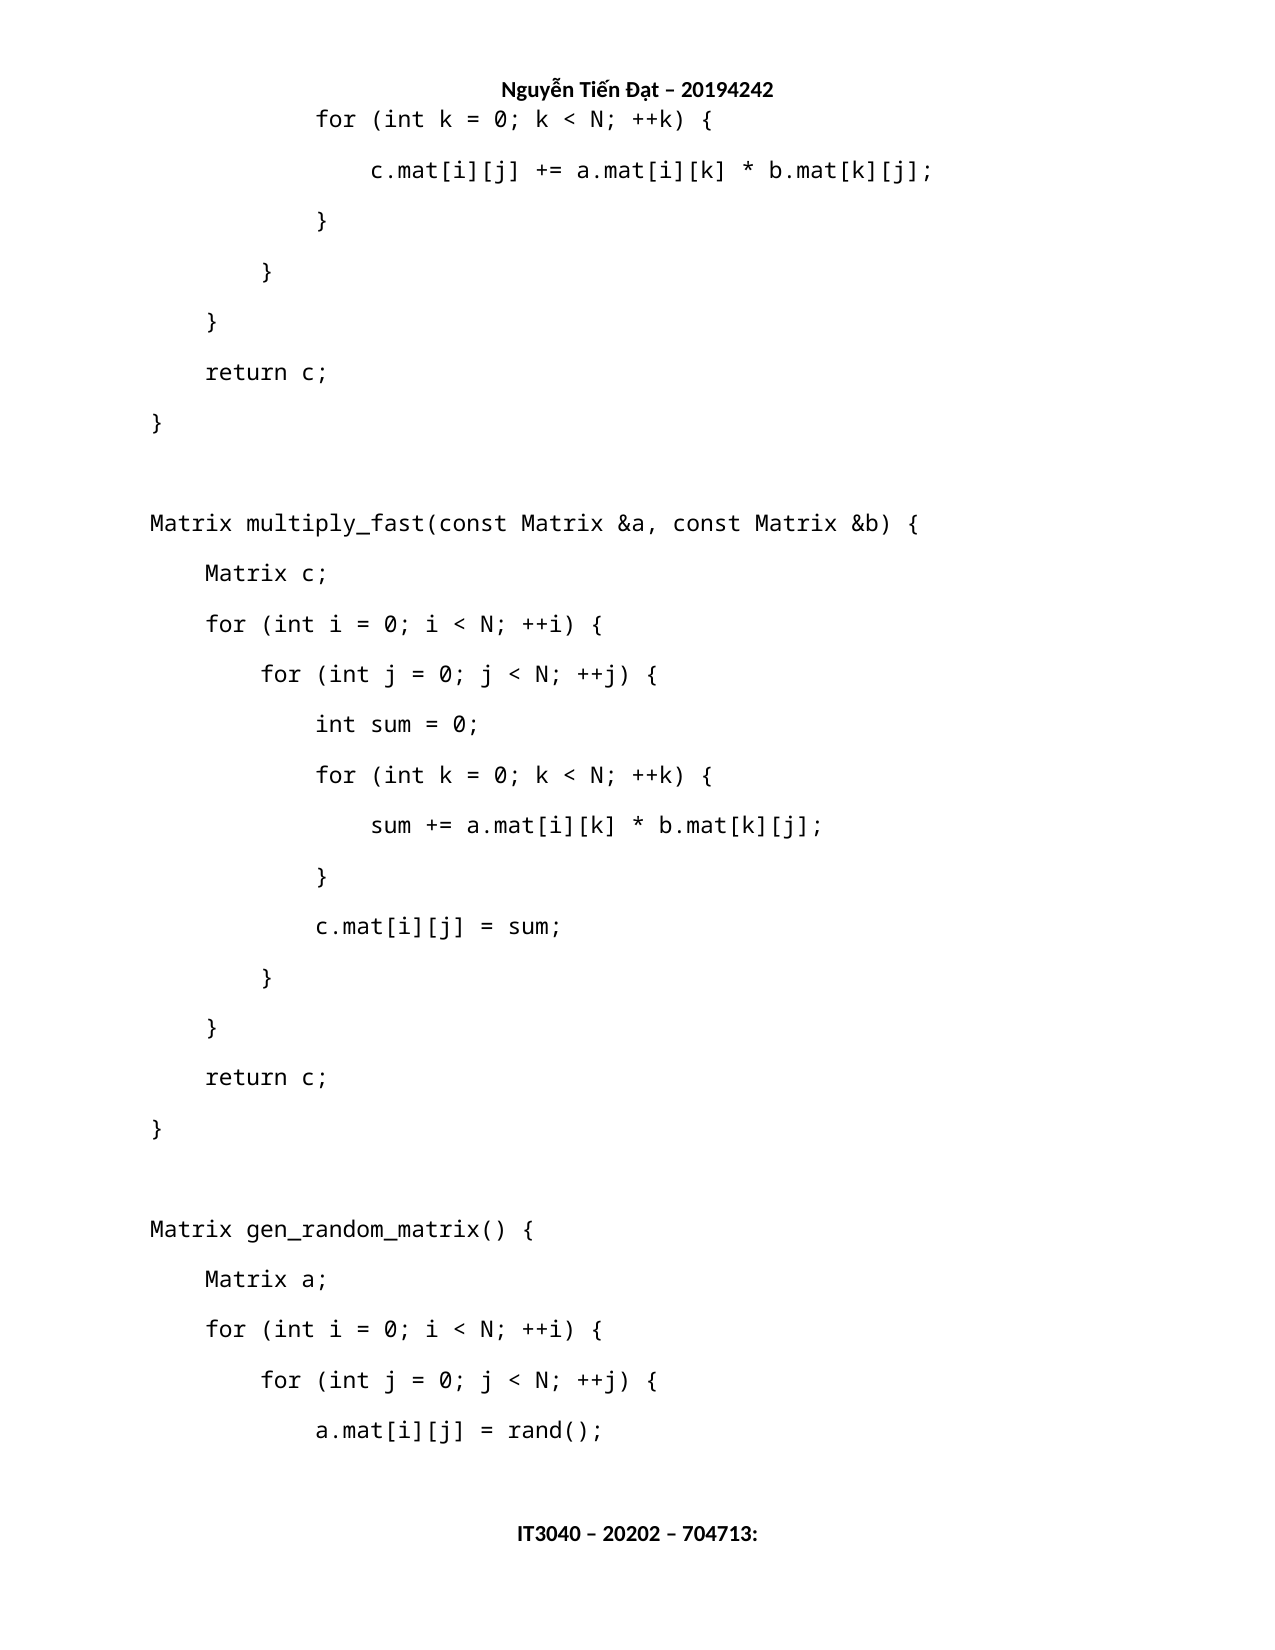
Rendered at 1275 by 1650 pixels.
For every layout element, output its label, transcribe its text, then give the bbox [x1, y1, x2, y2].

text Matrix multiply_fast(const Matrix &a, const Matrix &b) { [150, 507, 1125, 538]
text } [150, 1011, 1125, 1042]
text for (int k = 0; k < N; ++k) { [150, 103, 1125, 135]
text return c; [150, 1061, 1125, 1093]
text a.mat[i][j] = rand(); [150, 1414, 1125, 1446]
text for (int i = 0; i < N; ++i) { [150, 1313, 1125, 1345]
text for (int j = 0; j < N; ++j) { [150, 658, 1125, 689]
text int sum = 0; [150, 708, 1125, 740]
text for (int k = 0; k < N; ++k) { [150, 759, 1125, 790]
text sum += a.mat[i][k] * b.mat[k][j]; [150, 809, 1125, 841]
text } [150, 860, 1125, 891]
text } [150, 204, 1125, 236]
text return c; [150, 356, 1125, 387]
text Matrix a; [150, 1263, 1125, 1294]
text } [150, 1112, 1125, 1143]
text for (int i = 0; i < N; ++i) { [150, 608, 1125, 639]
text } [150, 305, 1125, 336]
text for (int j = 0; j < N; ++j) { [150, 1364, 1125, 1395]
text } [150, 406, 1125, 437]
text } [150, 255, 1125, 286]
text } [150, 961, 1125, 992]
text Matrix c; [150, 557, 1125, 588]
text Matrix gen_random_matrix() { [150, 1213, 1125, 1244]
text c.mat[i][j] = sum; [150, 910, 1125, 941]
text c.mat[i][j] += a.mat[i][k] * b.mat[k][j]; [150, 154, 1125, 185]
